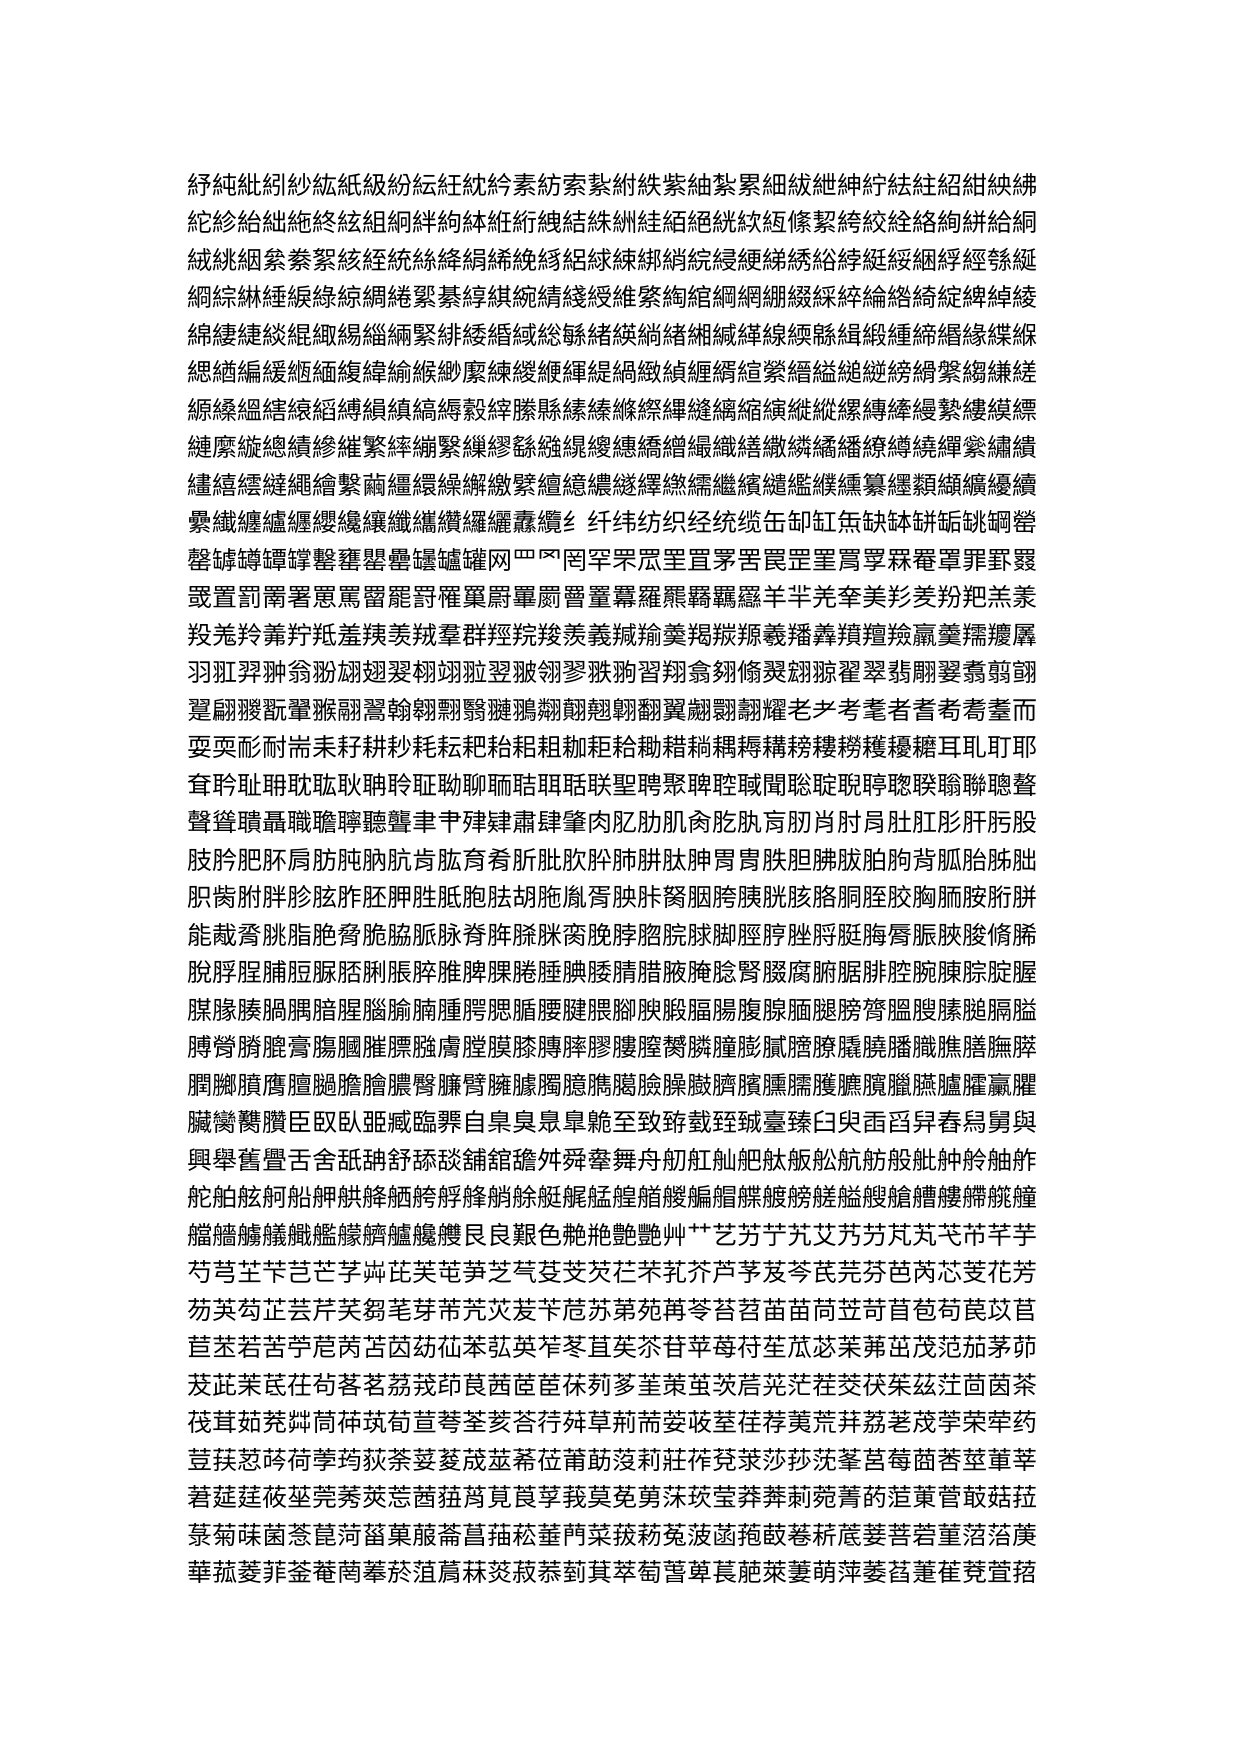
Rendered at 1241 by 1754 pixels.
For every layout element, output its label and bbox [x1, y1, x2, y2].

text [187, 164, 1053, 1589]
